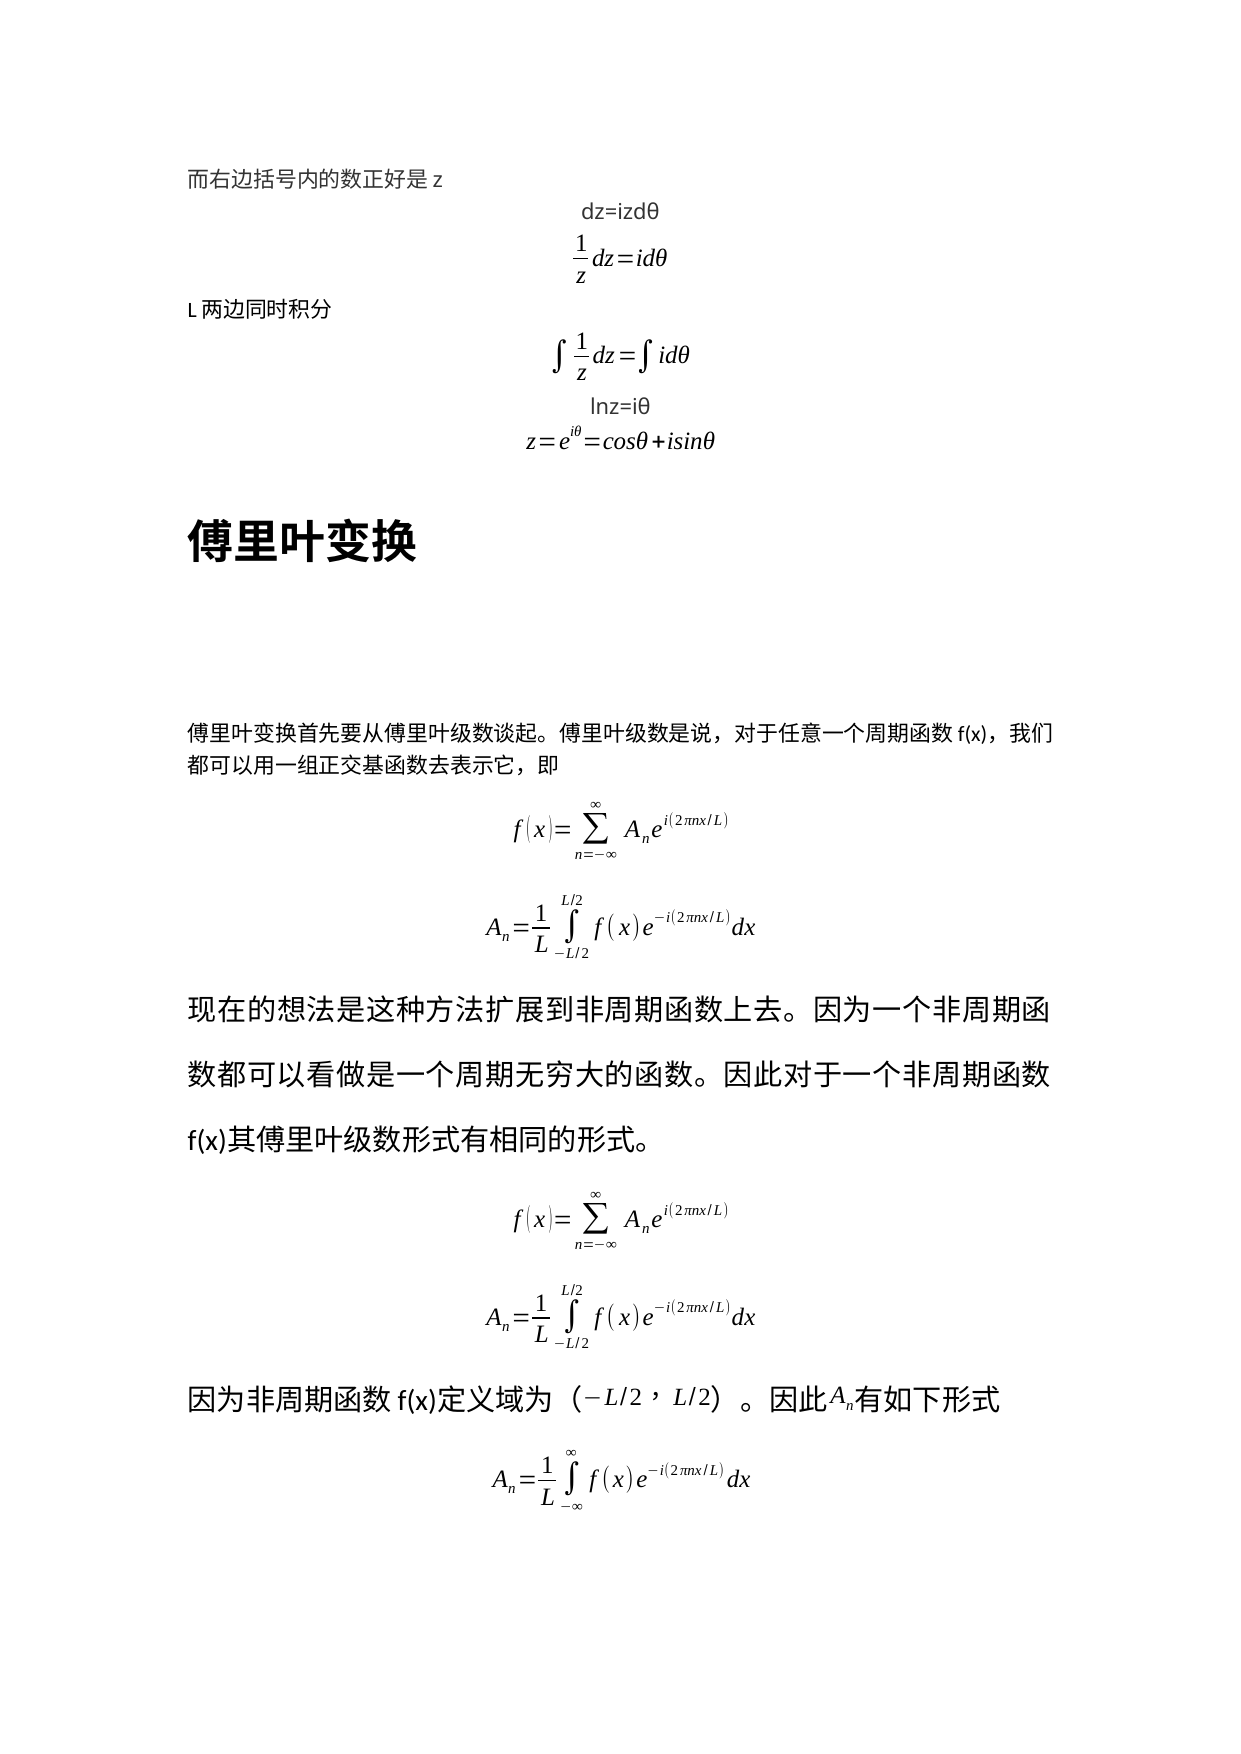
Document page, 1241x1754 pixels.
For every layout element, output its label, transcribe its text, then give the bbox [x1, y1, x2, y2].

subtitle 傅里叶变换 [187, 490, 1053, 587]
text 因为非周期函数f(x)定义域为（）。因此有如下形式 [187, 1365, 1053, 1430]
text 现在的想法是这种方法扩展到非周期函数上去。因为一个非周期函数都可以看做是一个周期无穷大的函数。因此对于一个非周期函数f(x)其傅里叶级数形式有相同的形式。 [187, 975, 1053, 1170]
text L两边同时积分 [187, 292, 1053, 324]
text 而右边括号内的数正好是z [432, 162, 1053, 194]
text 傅里叶变换首先要从傅里叶级数谈起。傅里叶级数是说，对于任意一个周期函数f(x)，我们都可以用一组正交基函数去表示它，即 [187, 715, 1053, 780]
text dz=izdθ [187, 194, 1053, 227]
text lnz=iθ [187, 389, 1053, 422]
